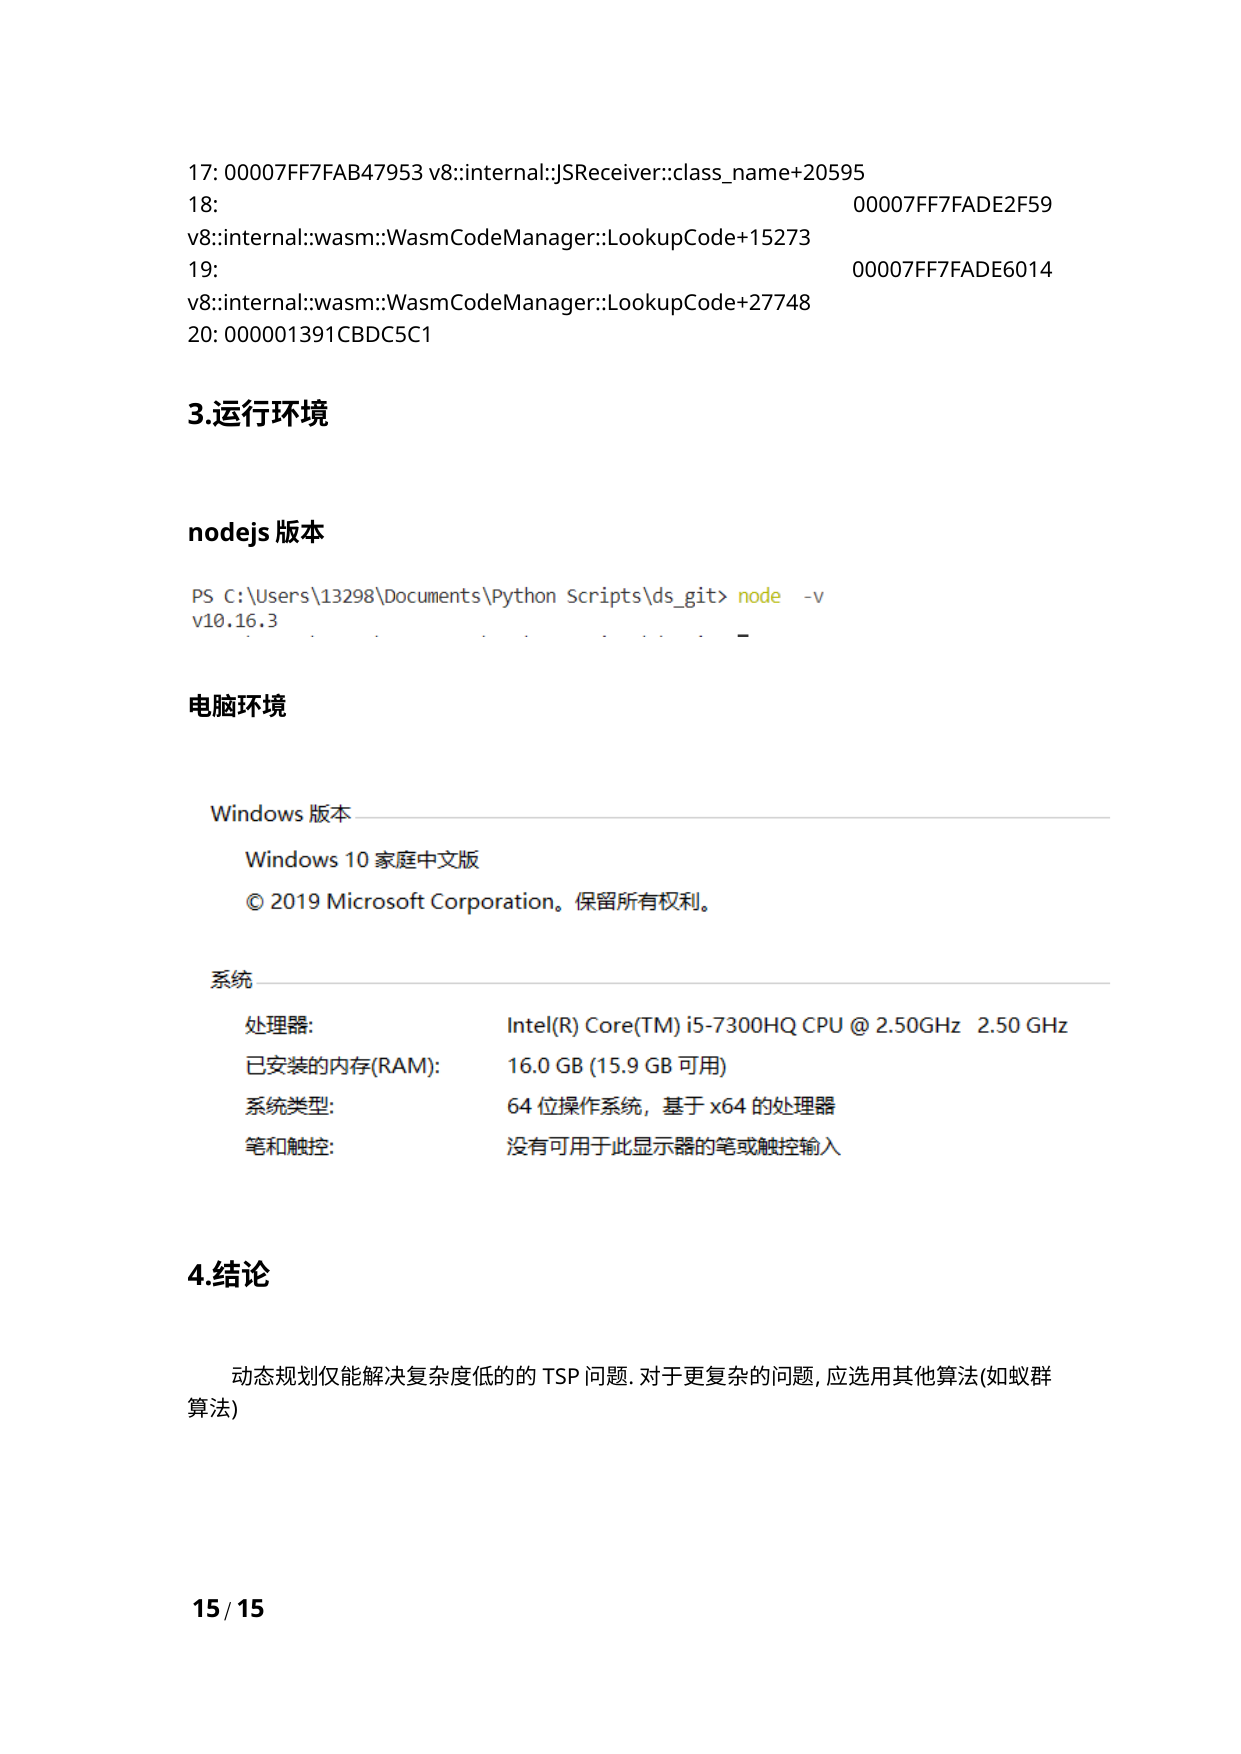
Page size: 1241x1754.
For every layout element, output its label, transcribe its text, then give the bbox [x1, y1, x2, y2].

picture [187, 582, 858, 637]
subtitle 3.运行环境 [187, 380, 1053, 445]
subtitle nodejs版本 [187, 498, 1053, 563]
text 20: 000001391CBDC5C1 [187, 318, 1053, 351]
text 17: 00007FF7FAB47953 v8::internal::JSReceiver::class_name+20595 [187, 156, 1053, 188]
subtitle 4.结论 [187, 1240, 1053, 1305]
text 动态规划仅能解决复杂度低的的TSP问题. 对于更复杂的问题, 应选用其他算法(如蚁群算法) [187, 1359, 1053, 1424]
picture [187, 788, 1110, 1179]
text 18: 00007FF7FADE2F59 v8::internal::wasm::WasmCodeManager::LookupCode+15273 [187, 188, 1053, 253]
text 19: 00007FF7FADE6014 v8::internal::wasm::WasmCodeManager::LookupCode+27748 [187, 253, 1053, 318]
subtitle 电脑环境 [187, 672, 1053, 737]
